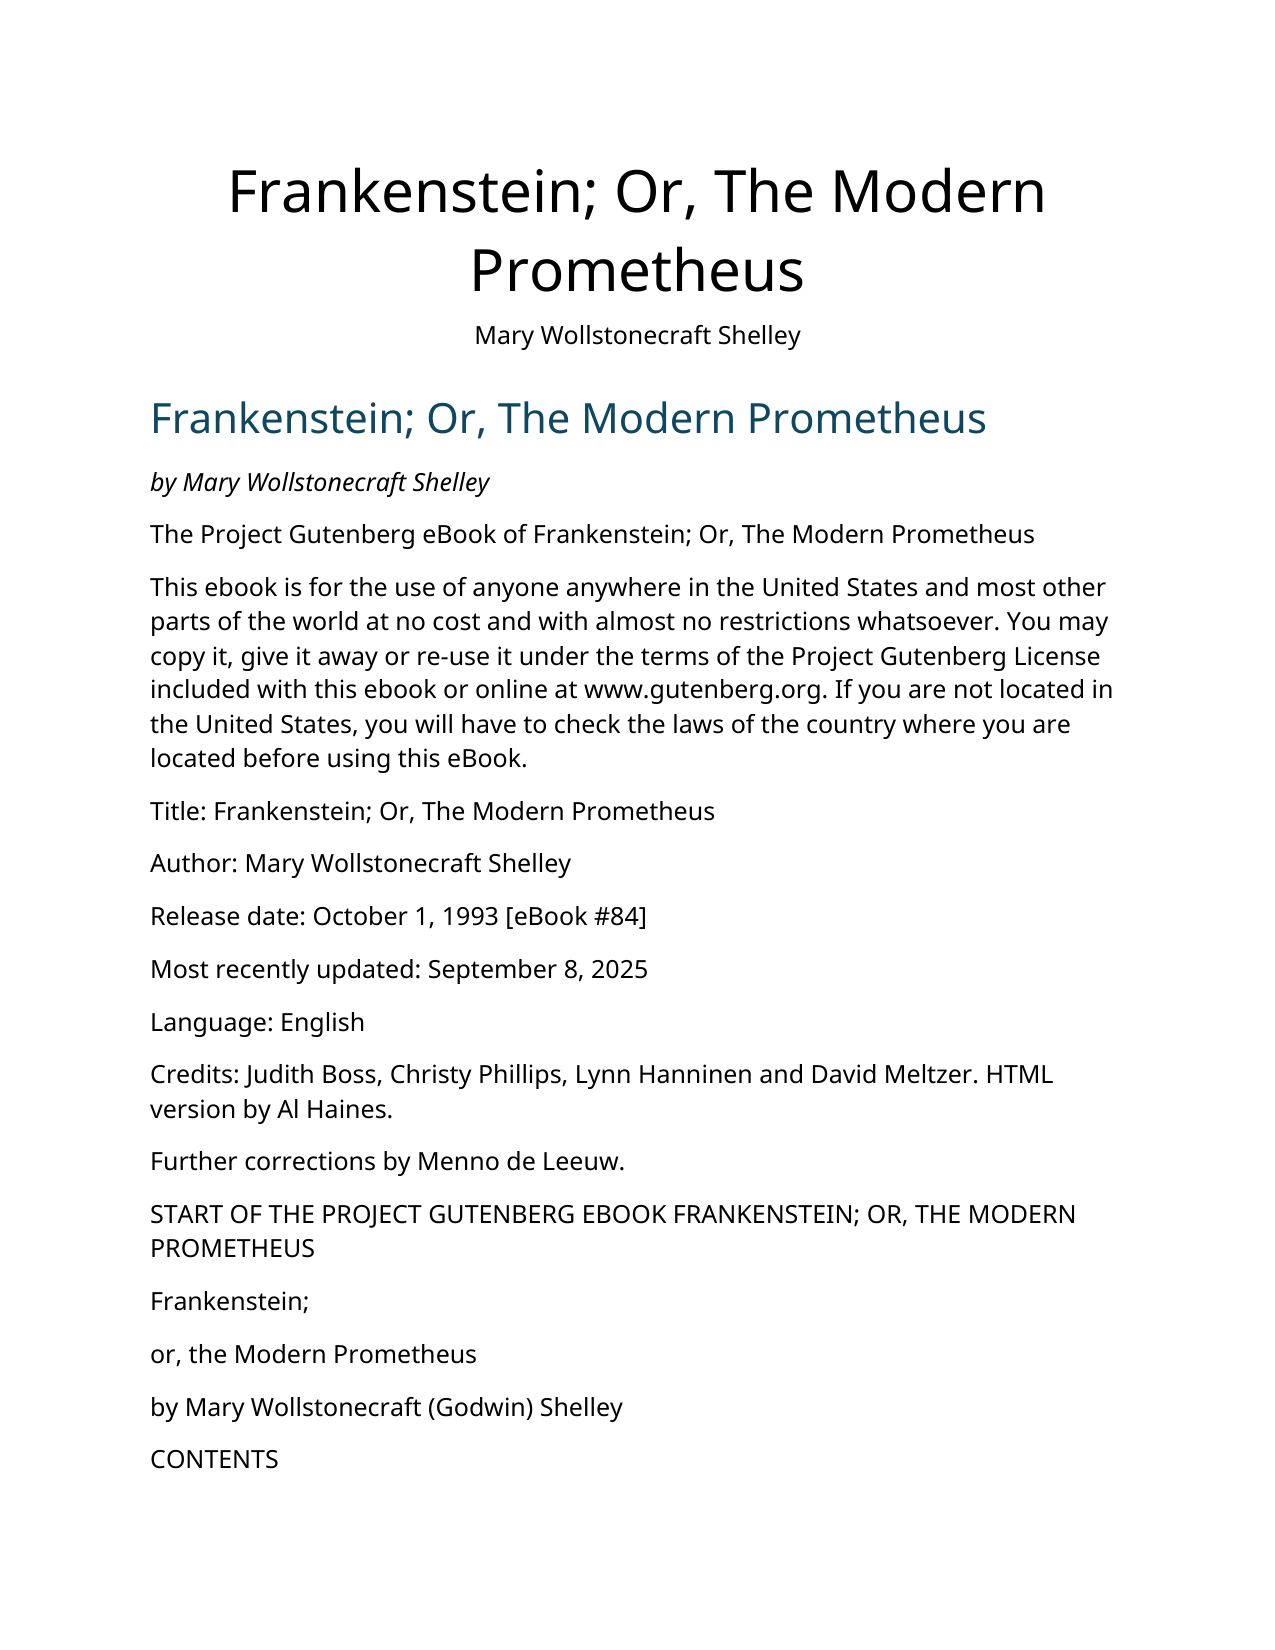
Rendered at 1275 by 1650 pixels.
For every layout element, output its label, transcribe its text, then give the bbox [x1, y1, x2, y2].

text or, the Modern Prometheus [150, 1337, 1125, 1371]
text by Mary Wollstonecraft Shelley [150, 464, 1125, 498]
text Frankenstein; [150, 1284, 1125, 1318]
text Author: Mary Wollstonecraft Shelley [150, 846, 1125, 880]
text Language: English [150, 1004, 1125, 1038]
text This ebook is for the use of anyone anywhere in the United States and most other parts of the world at no cost and with almost no restrictions whatsoever. You may copy it, give it away or re-use it under the terms of the Project Gutenberg License included with this ebook or online at www.gutenberg.org. If you are not located in the United States, you will have to check the laws of the country where you are located before using this eBook. [150, 570, 1125, 774]
text START OF THE PROJECT GUTENBERG EBOOK FRANKENSTEIN; OR, THE MODERN PROMETHEUS [150, 1197, 1125, 1265]
text Credits: Judith Boss, Christy Phillips, Lynn Hanninen and David Meltzer. HTML version by Al Haines. [150, 1057, 1125, 1125]
title Frankenstein; Or, The Modern Prometheus [150, 150, 1125, 309]
text Release date: October 1, 1993 [eBook #84] [150, 899, 1125, 933]
text The Project Gutenberg eBook of Frankenstein; Or, The Modern Prometheus [150, 517, 1125, 551]
text by Mary Wollstonecraft (Godwin) Shelley [150, 1389, 1125, 1423]
text CONTENTS [150, 1442, 1125, 1476]
text Title: Frankenstein; Or, The Modern Prometheus [150, 793, 1125, 827]
text Mary Wollstonecraft Shelley [150, 317, 1125, 351]
text Further corrections by Menno de Leeuw. [150, 1144, 1125, 1178]
text Most recently updated: September 8, 2025 [150, 952, 1125, 986]
subtitle Frankenstein; Or, The Modern Prometheus [150, 389, 1125, 446]
